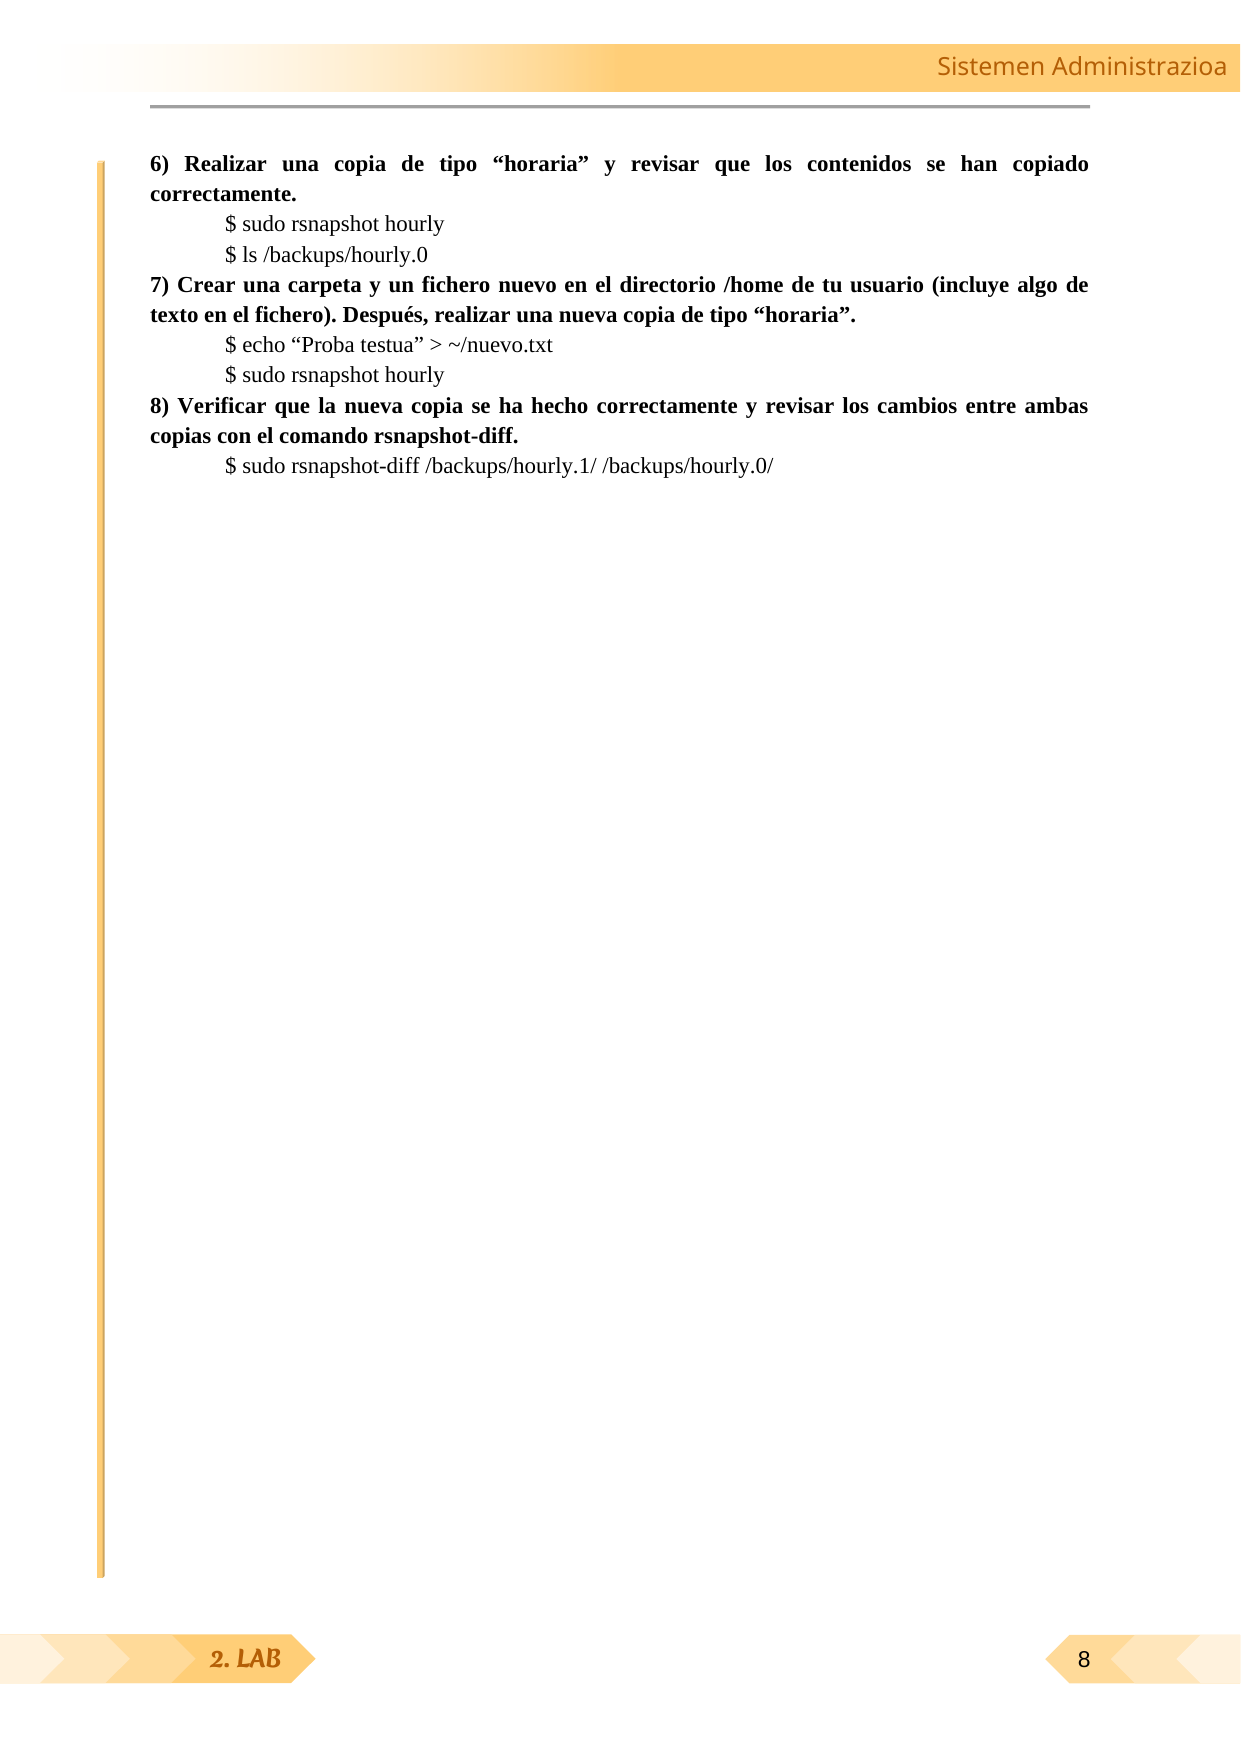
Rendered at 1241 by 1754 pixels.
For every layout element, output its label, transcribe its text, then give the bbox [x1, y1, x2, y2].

text $ ls /backups/hourly.0 [150, 241, 1090, 267]
text 7) Crear una carpeta y un fichero nuevo en el directorio /home de tu usuario (incluye algo de texto en el fichero). Después, realizar una nueva copia de tipo “horaria”. [150, 271, 1090, 327]
text $ sudo rsnapshot hourly [150, 361, 1090, 388]
text $ sudo rsnapshot-diff /backups/hourly.1/ /backups/hourly.0/ [150, 452, 1090, 478]
text $ echo “Proba testua” > ~/nuevo.txt [150, 331, 1090, 358]
text 6) Realizar una copia de tipo “horaria” y revisar que los contenidos se han copiado correctamente. [150, 150, 1090, 207]
text 8) Verificar que la nueva copia se ha hecho correctamente y revisar los cambios entre ambas copias con el comando rsnapshot-diff. [150, 392, 1090, 448]
text $ sudo rsnapshot hourly [150, 210, 1090, 237]
